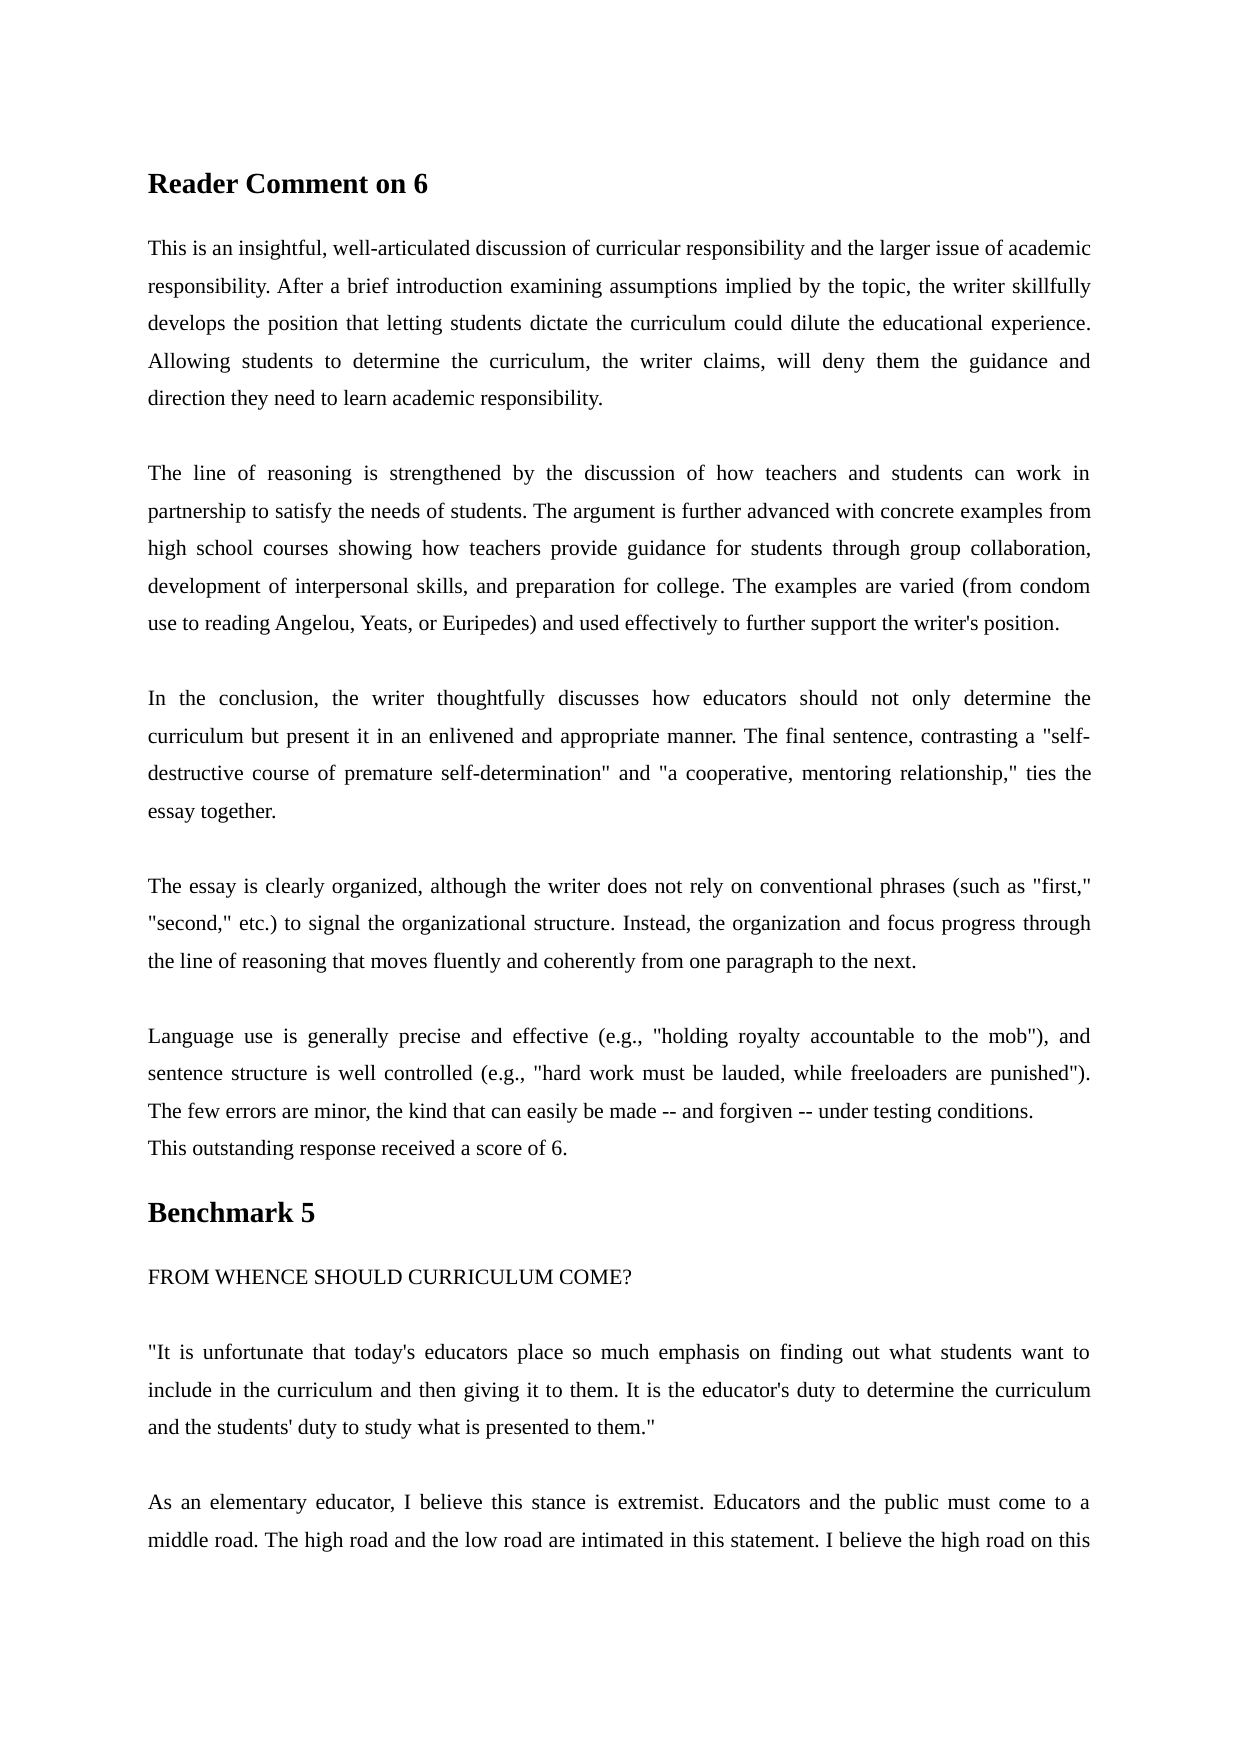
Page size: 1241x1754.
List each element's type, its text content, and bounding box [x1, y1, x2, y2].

text Language use is generally precise and effective (e.g., "holding royalty accountable to the mob"), and sentence structure is well controlled (e.g., "hard work must be lauded, while freeloaders are punished"). The few errors are minor, the kind that can easily be made -- and forgiven -- under testing conditions. [148, 1017, 1092, 1129]
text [148, 1483, 1092, 1558]
text FROM WHENCE SHOULD CURRICULUM COME? [148, 1258, 1092, 1296]
subtitle Benchmark 5 [148, 1194, 1092, 1231]
subtitle Reader Comment on 6 [148, 164, 1092, 202]
text The essay is clearly organized, although the writer does not rely on conventional phrases (such as "first," "second," etc.) to signal the organizational structure. Instead, the organization and focus progress through the line of reasoning that moves fluently and coherently from one paragraph to the next. [148, 867, 1092, 979]
text "It is unfortunate that today's educators place so much emphasis on finding out what students want to include in the curriculum and then giving it to them. It is the educator's duty to determine the curriculum and the students' duty to study what is presented to them." [148, 1333, 1092, 1446]
text This outstanding response received a score of 6. [148, 1129, 1092, 1167]
text The line of reasoning is strengthened by the discussion of how teachers and students can work in partnership to satisfy the needs of students. The argument is further advanced with concrete examples from high school courses showing how teachers provide guidance for students through group collaboration, development of interpersonal skills, and preparation for college. The examples are varied (from condom use to reading Angelou, Yeats, or Euripedes) and used effectively to further support the writer's position. [148, 454, 1092, 642]
text In the conclusion, the writer thoughtfully discusses how educators should not only determine the curriculum but present it in an enlivened and appropriate manner. The final sentence, contrasting a "self-destructive course of premature self-determination" and "a cooperative, mentoring relationship," ties the essay together. [148, 679, 1092, 829]
text This is an insightful, well-articulated discussion of curricular responsibility and the larger issue of academic responsibility. After a brief introduction examining assumptions implied by the topic, the writer skillfully develops the position that letting students dictate the curriculum could dilute the educational experience. Allowing students to determine the curriculum, the writer claims, will deny them the guidance and direction they need to learn academic responsibility. [148, 229, 1092, 417]
